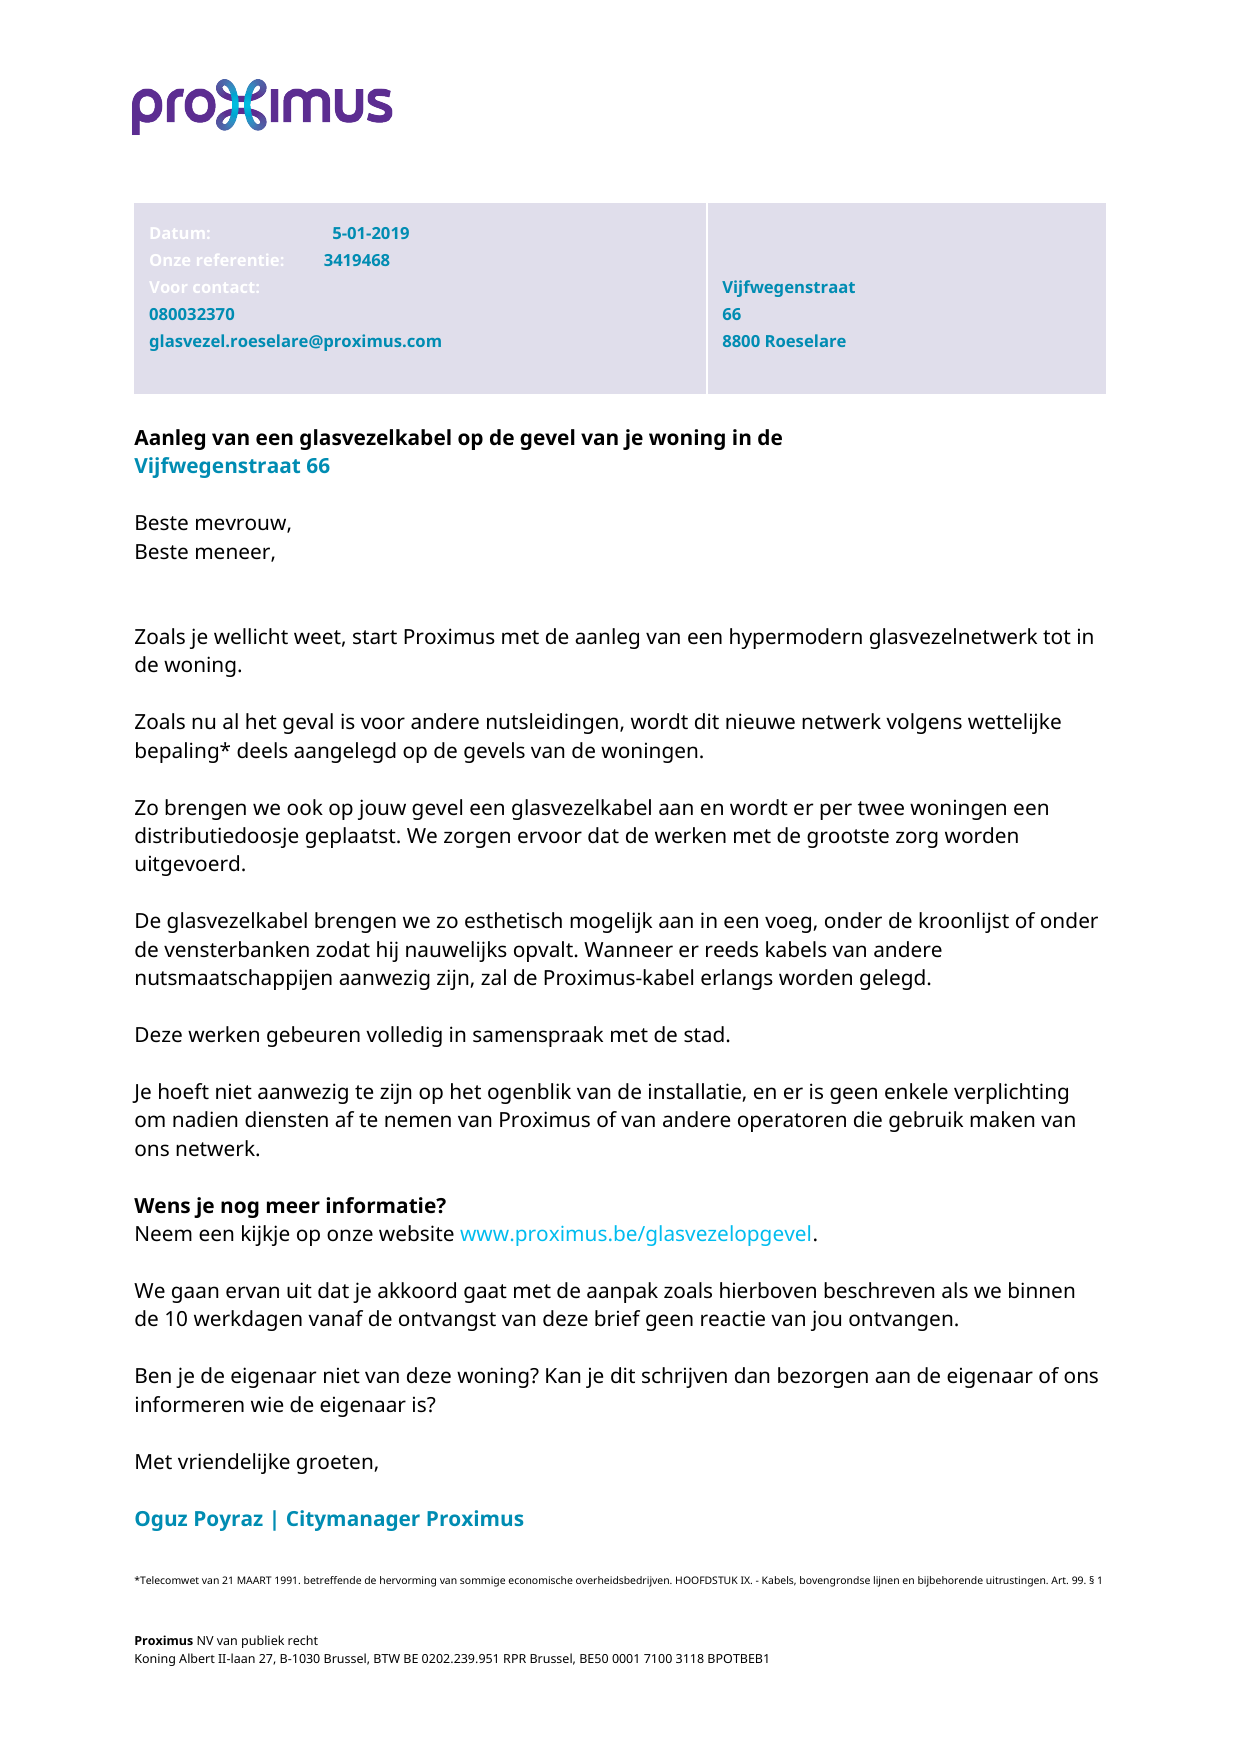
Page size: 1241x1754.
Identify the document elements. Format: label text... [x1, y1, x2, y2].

text Zo brengen we ook op jouw gevel een glasvezelkabel aan en wordt er per twee woningen een distributiedoosje geplaatst. We zorgen ervoor dat de werken met de grootste zorg worden uitgevoerd. [134, 793, 1106, 878]
text Deze werken gebeuren volledig in samenspraak met de stad. [134, 1020, 1106, 1049]
text Je hoeft niet aanwezig te zijn op het ogenblik van de installatie, en er is geen enkele verplichting om nadien diensten af te nemen van Proximus of van andere operatoren die gebruik maken van ons netwerk. [134, 1077, 1106, 1162]
text Oguz Poyraz | Citymanager Proximus [134, 1504, 1106, 1532]
text Wens je nog meer informatie? [134, 1191, 1106, 1219]
text Aanleg van een glasvezelkabel op de gevel van je woning in de [134, 423, 1106, 451]
text Beste mevrouw, [134, 508, 1106, 537]
text Met vriendelijke groeten, [134, 1447, 1106, 1475]
text We gaan ervan uit dat je akkoord gaat met de aanpak zoals hierboven beschreven als we binnen de 10 werkdagen vanaf de ontvangst van deze brief geen reactie van jou ontvangen. [134, 1276, 1106, 1333]
table_header Vijfwegenstraat 66 8800 Roeselare [708, 203, 1106, 394]
text Neem een kijkje op onze website www.proximus.be/glasvezelopgevel. [134, 1219, 1106, 1248]
text *Telecomwet van 21 MAART 1991. betreffende de hervorming van sommige economische overheidsbedrijven. HOOFDSTUK IX. - Kabels, bovengrondse lijnen en bijbehorende uitrustingen. Art. 99. § 1 [134, 1561, 1106, 1588]
text Vijfwegenstraat 66 [134, 451, 1106, 480]
table_header Datum: 5-01-2019 Onze referentie: 3419468 Voor contact: 080032370 glasvezel.roeselare@proximus.com [134, 203, 706, 394]
text Ben je de eigenaar niet van deze woning? Kan je dit schrijven dan bezorgen aan de eigenaar of ons informeren wie de eigenaar is? [134, 1361, 1106, 1418]
text Zoals nu al het geval is voor andere nutsleidingen, wordt dit nieuwe netwerk volgens wettelijke bepaling* deels aangelegd op de gevels van de woningen. [134, 707, 1106, 764]
picture [0, 0, 1241, 149]
text Zoals je wellicht weet, start Proximus met de aanleg van een hypermodern glasvezelnetwerk tot in de woning. [134, 622, 1106, 679]
text De glasvezelkabel brengen we zo esthetisch mogelijk aan in een voeg, onder de kroonlijst of onder de vensterbanken zodat hij nauwelijks opvalt. Wanneer er reeds kabels van andere nutsmaatschappijen aanwezig zijn, zal de Proximus-kabel erlangs worden gelegd. [134, 906, 1106, 992]
text Beste meneer, [134, 537, 1106, 565]
